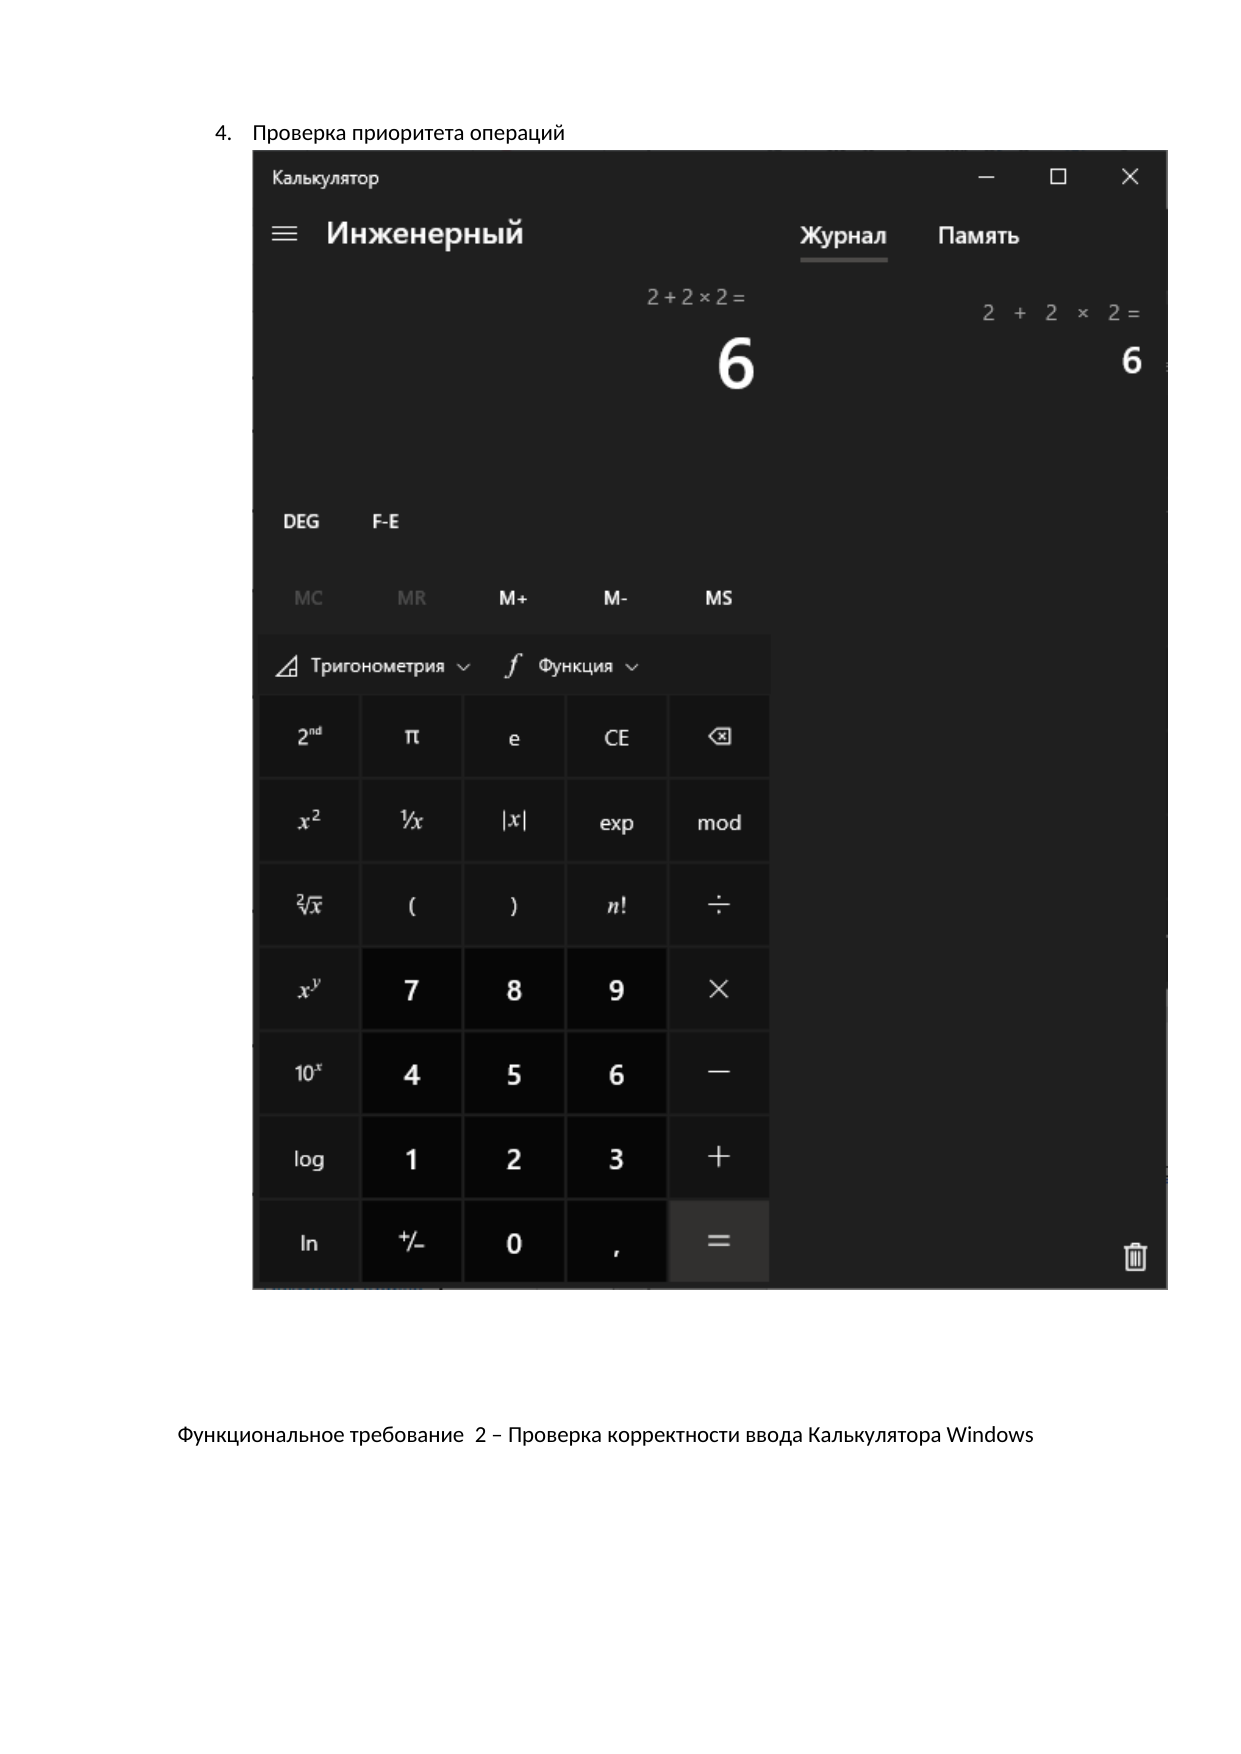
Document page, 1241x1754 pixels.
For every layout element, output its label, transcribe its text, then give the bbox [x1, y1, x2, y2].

text Функциональное требование 2 – Проверка корректности ввода Калькулятора Windows [177, 1421, 1152, 1449]
picture [252, 150, 1168, 1290]
